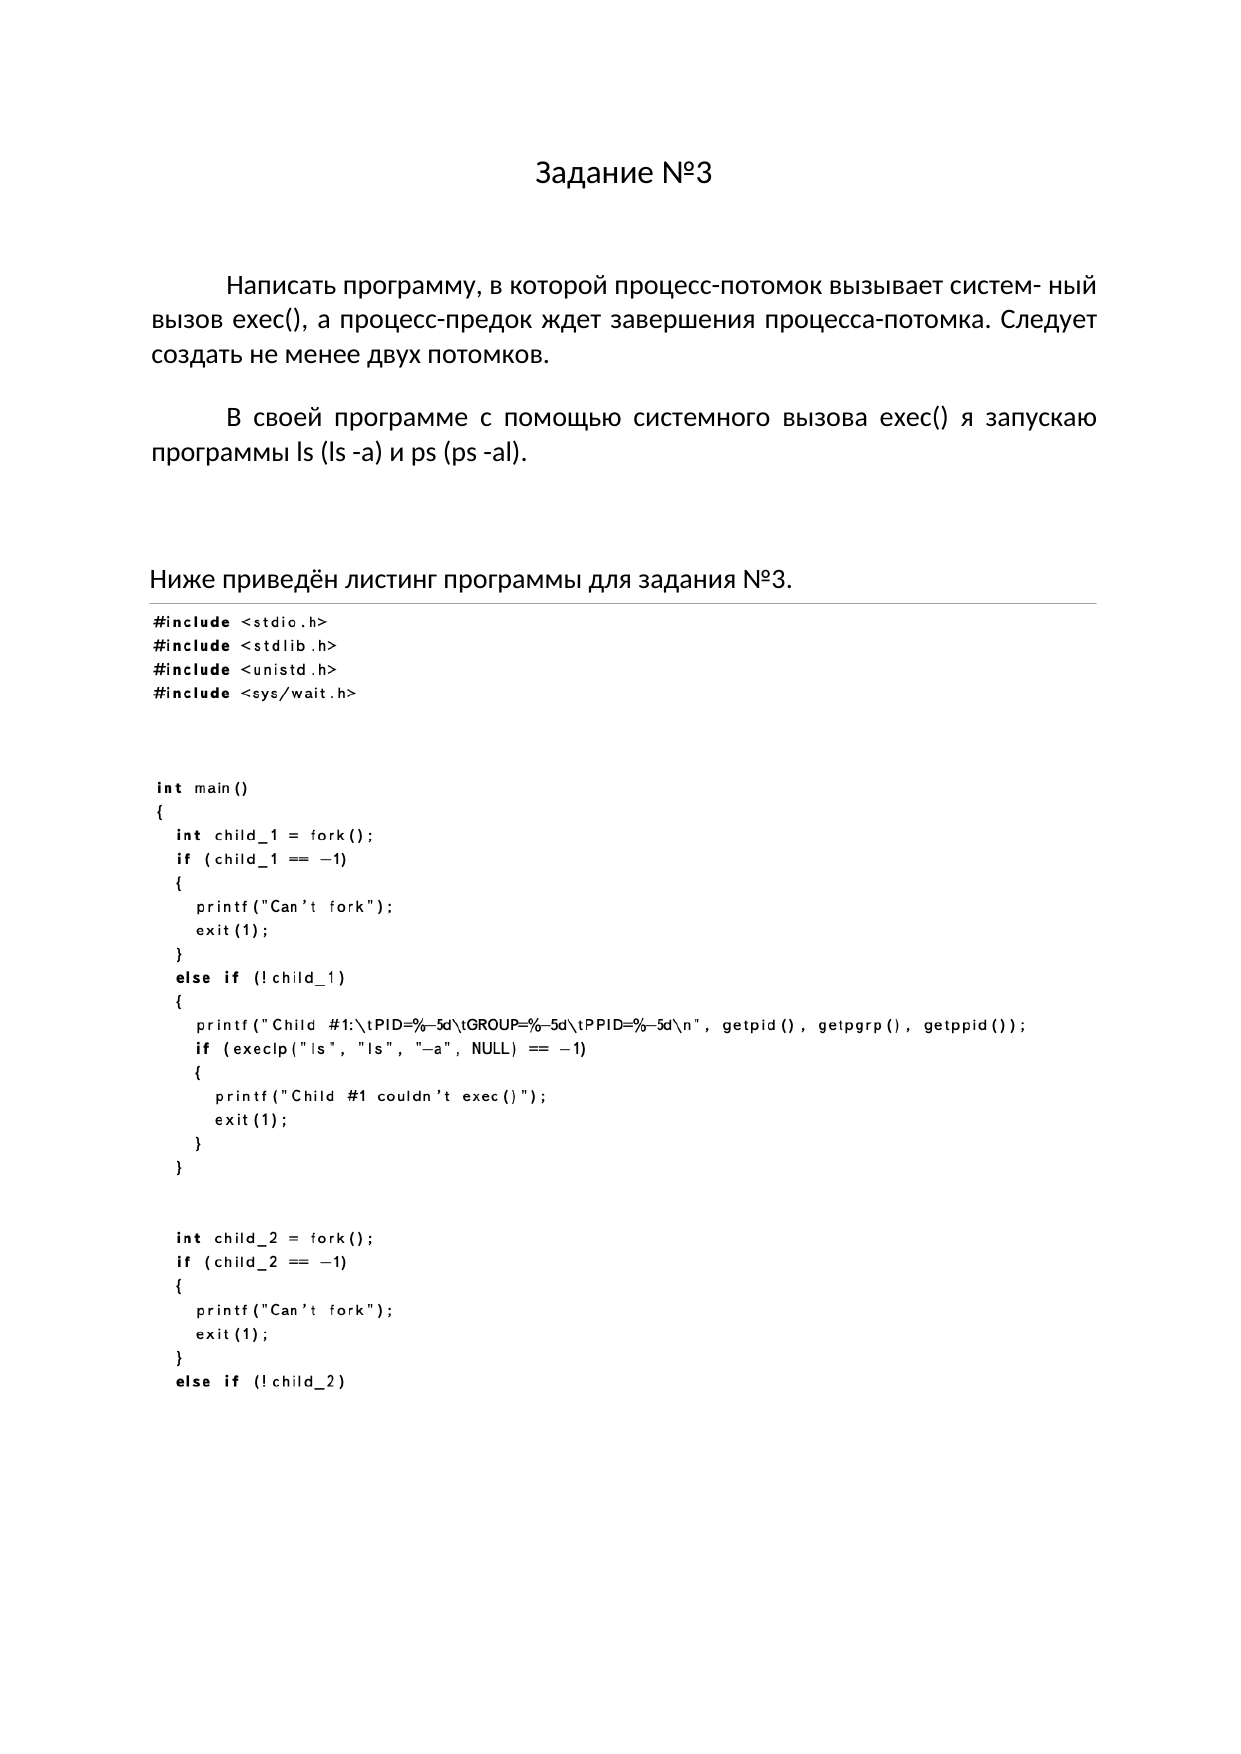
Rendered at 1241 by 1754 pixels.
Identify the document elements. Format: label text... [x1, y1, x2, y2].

text Написать программу, в которой процесс-потомок вызывает систем- ный вызов exec(), а процесс-предок ждет завершения процесса-потомка. Следует создать не менее двух потомков. [151, 267, 1098, 370]
text В своей программе с помощью системного вызова exec() я запускаю программы ls (ls -a) и ps (ps -al). [151, 399, 1098, 468]
text Задание №3 [149, 151, 1098, 192]
picture [149, 603, 1097, 1405]
text Ниже приведён листинг программы для задания №3. [149, 561, 1098, 595]
